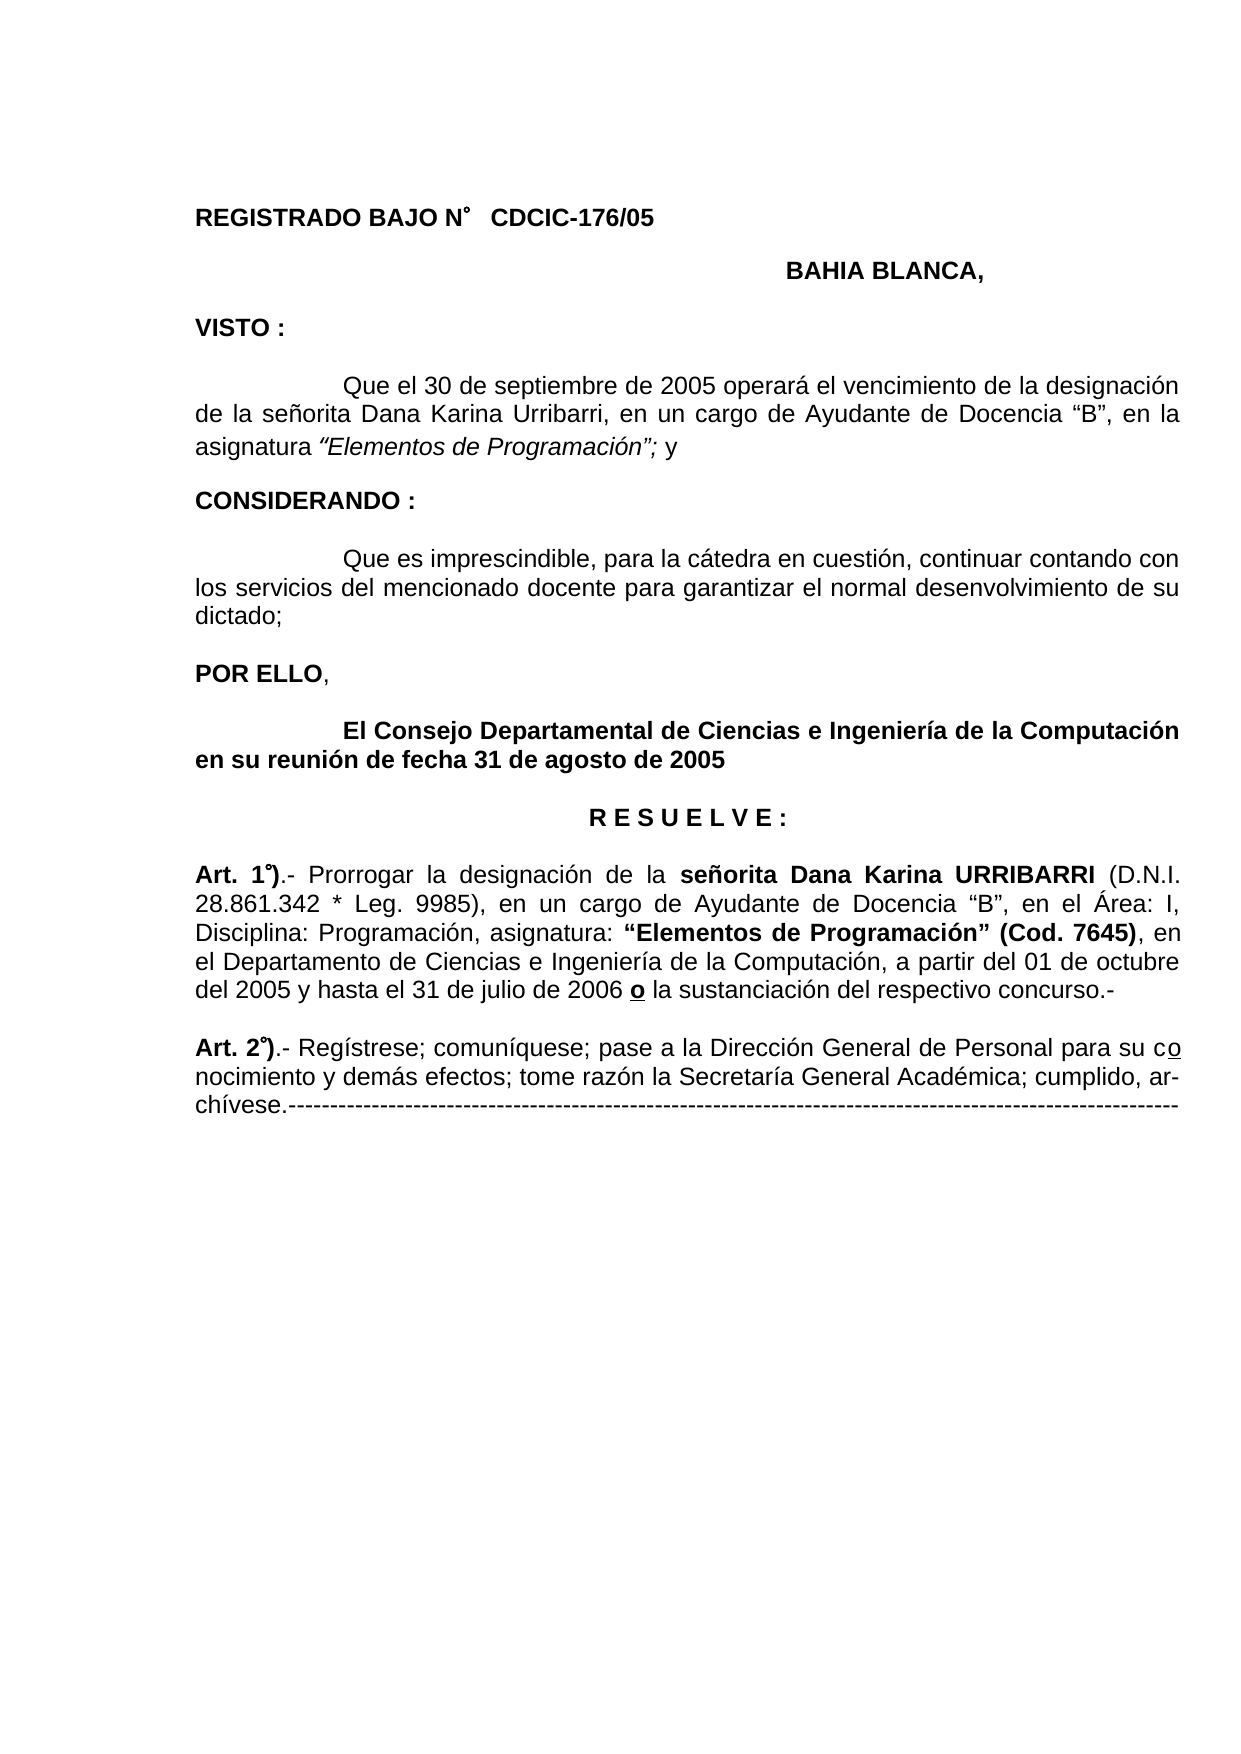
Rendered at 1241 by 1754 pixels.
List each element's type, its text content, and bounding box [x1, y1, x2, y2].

text VISTO : [195, 313, 1181, 342]
text R E S U E L V E : [195, 803, 1181, 831]
text BAHIA BLANCA, [195, 256, 1181, 284]
text Art. 2).- Regístrese; comuníquese; pase a la Dirección General de Personal para su co nocimiento y demás efectos; tome razón la Secretaría General Académica; cumplido, ar-chívese.----------------------------------------------------------------------------------------------------------- [195, 1033, 1181, 1119]
text Que el 30 de septiembre de 2005 operará el vencimiento de la designación de la señorita Dana Karina Urribarri, en un cargo de Ayudante de Docencia “B”, en la asignatura “Elementos de Programación”; y [195, 371, 1181, 462]
text Art. 1).- Prorrogar la designación de la señorita Dana Karina URRIBARRI (D.N.I. 28.861.342 * Leg. 9985), en un cargo de Ayudante de Docencia “B”, en el Área: I, Disciplina: Programación, asignatura: “Elementos de Programación” (Cod. 7645), en el Departamento de Ciencias e Ingeniería de la Computación, a partir del 01 de octubre del 2005 y hasta el 31 de julio de 2006 o la sustanciación del respectivo concurso.- [195, 860, 1181, 1004]
text CONSIDERANDO : [195, 486, 1181, 515]
text REGISTRADO BAJO N CDCIC-176/05 [195, 203, 1181, 232]
text POR ELLO, [195, 659, 1181, 688]
text Que es imprescindible, para la cátedra en cuestión, continuar contando con los servicios del mencionado docente para garantizar el normal desenvolvimiento de su dictado; [195, 544, 1181, 630]
text El Consejo Departamental de Ciencias e Ingeniería de la Computación en su reunión de fecha 31 de agosto de 2005 [195, 716, 1181, 774]
